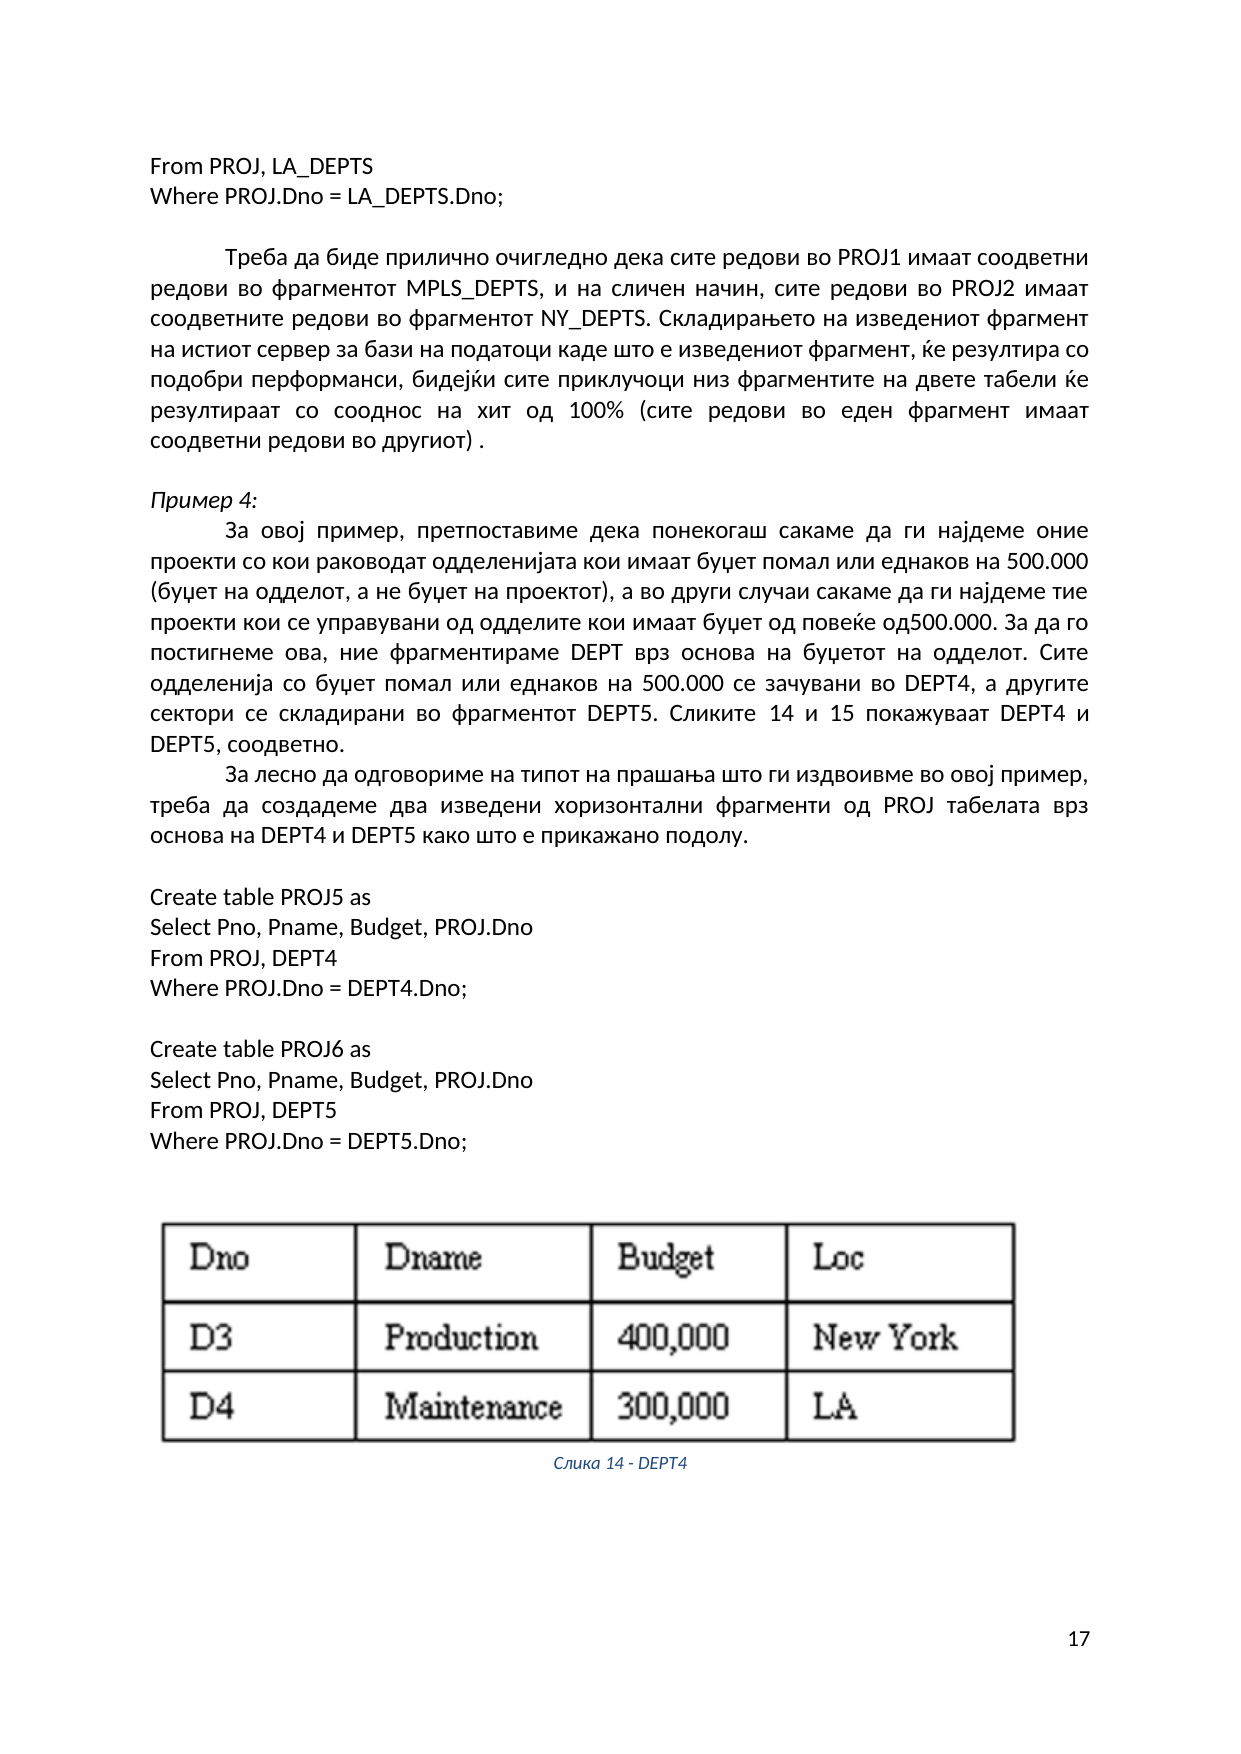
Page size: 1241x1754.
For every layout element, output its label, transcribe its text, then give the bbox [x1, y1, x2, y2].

text Select Pno, Pname, Budget, PROJ.Dno [150, 911, 1090, 942]
text Пример 4: [150, 484, 1090, 514]
text Where PROJ.Dno = DEPT4.Dno; [150, 972, 1090, 1003]
text From PROJ, LA_DEPTS [150, 150, 1090, 181]
text Where PROJ.Dno = LA_DEPTS.Dno; [150, 181, 1090, 211]
text Треба да биде прилично очигледно дека сите редови во PROJ1 имаат соодветни редови во фрагментот MPLS_DEPTS, и на сличен начин, сите редови во PROJ2 имаат соодветните редови во фрагментот NY_DEPTS. Складирањето на изведениот фрагмент на истиот сервер за бази на податоци каде што е изведениот фрагмент, ќе резултира со подобри перформанси, бидејќи сите приклучоци низ фрагментите на двете табели ќе резултираат со сооднос на хит од 100% (сите редови во еден фрагмент имаат соодветни редови во другиот) . [150, 242, 1090, 455]
text За овој пример, претпоставиме дека понекогаш сакаме да ги најдеме оние проекти со кои раководат одделенијата кои имаат буџет помал или еднаков на 500.000 (буџет на одделот, а не буџет на проектот), а во други случаи сакаме да ги најдеме тие проекти кои се управувани од одделите кои имаат буџет од повеќе од500.000. За да го постигнеме ова, ние фрагментираме DEPT врз основа на буџетот на одделот. Сите одделенија со буџет помал или еднаков на 500.000 се зачувани во DEPT4, а другите сектори се складирани во фрагментот DEPT5. Сликите 14 и 15 покажуваат DEPT4 и DEPT5, соодветно. [150, 514, 1090, 759]
text Create table PROJ5 as [150, 881, 1090, 911]
text From PROJ, DEPT4 [150, 942, 1090, 972]
text Create table PROJ6 as [150, 1033, 1090, 1064]
text За лесно да одговориме на типот на прашања што ги издвоивме во овој пример, треба да создадеме два изведени хоризонтални фрагменти од PROJ табелата врз основа на DEPT4 и DEPT5 како што е прикажано подолу. [150, 759, 1090, 850]
text Where PROJ.Dno = DEPT5.Dno; [150, 1125, 1090, 1155]
text From PROJ, DEPT5 [150, 1094, 1090, 1125]
text Слика 14 - DEPT4 [150, 1451, 1090, 1474]
text Select Pno, Pname, Budget, PROJ.Dno [150, 1064, 1090, 1094]
picture [150, 1216, 1029, 1451]
